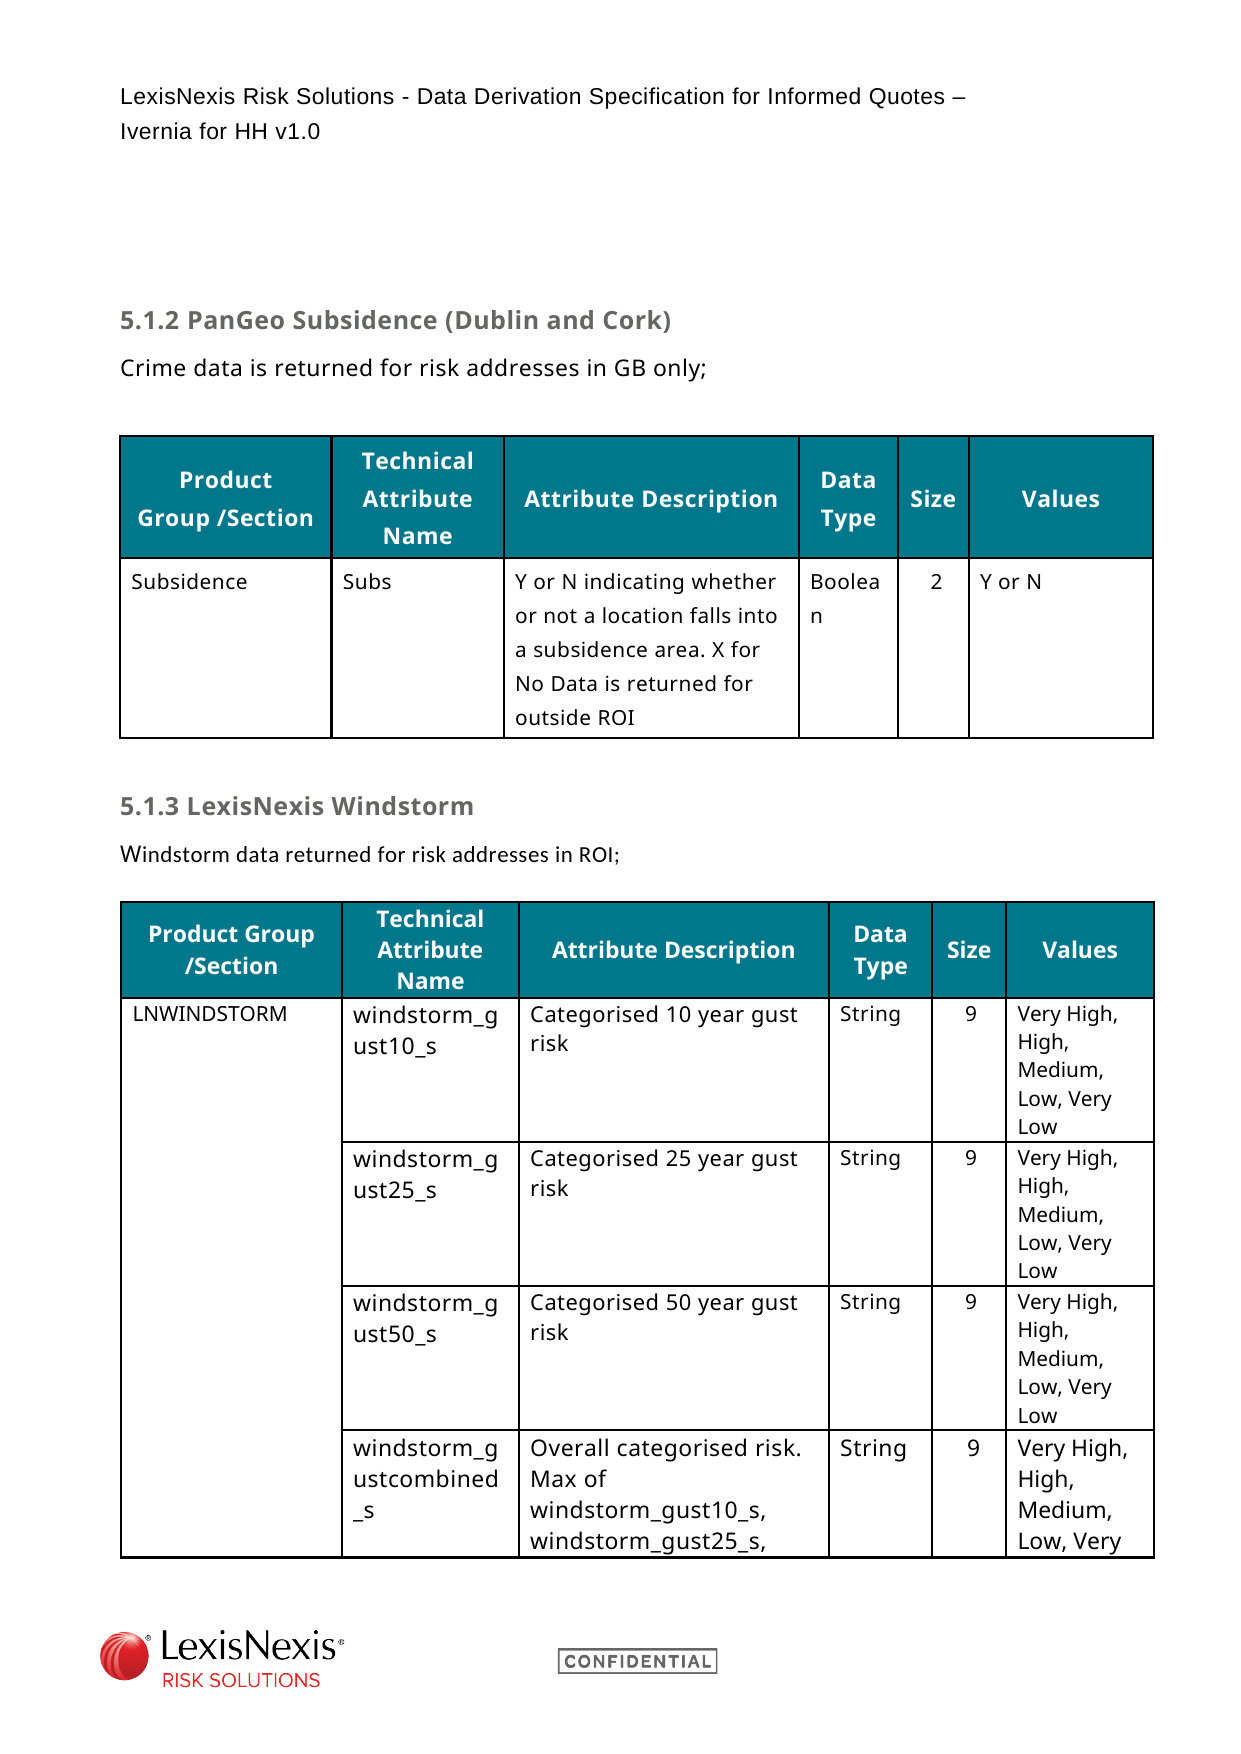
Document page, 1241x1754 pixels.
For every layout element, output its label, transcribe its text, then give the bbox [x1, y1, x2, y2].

table_cell windstorm_gust50_s [343, 1287, 518, 1429]
table_cell LNWINDSTORM [122, 999, 341, 1556]
table_cell String [830, 1143, 931, 1285]
table_cell windstorm_gust10_s [343, 999, 518, 1141]
table_header Attribute Description [505, 437, 798, 557]
table_header Size [899, 437, 968, 557]
table_header Values [1007, 903, 1153, 997]
table_header Technical Attribute Name [333, 437, 503, 557]
table_cell 2 [899, 559, 968, 737]
table_cell windstorm_gust25_s [343, 1143, 518, 1285]
table_cell Very High, High, Medium, Low, Very Low [1007, 1287, 1153, 1429]
table_header Product Group /Section [121, 437, 330, 557]
table_cell Subs [333, 559, 503, 737]
table_cell 9 [933, 999, 1005, 1141]
table_cell Very High, High, Medium, Low, Very Low [1007, 1143, 1153, 1285]
picture [91, 1622, 352, 1701]
table_cell Overall categorised risk. Max of windstorm_gust10_s, windstorm_gust25_s, windstorm_gust50_s. [606, 1431, 828, 1556]
table_cell Categorised 25 year gust risk [520, 1143, 828, 1285]
table_cell Y or N indicating whether or not a location falls into a subsidence area. X for No Data is returned for outside ROI [505, 559, 798, 737]
subtitle 5.1.3 LexisNexis Windstorm [120, 789, 1120, 823]
table_cell Very High, High, Medium, Low, Very Low [1007, 999, 1153, 1141]
table_header Attribute Description [520, 903, 828, 997]
table_cell String [830, 1287, 931, 1429]
table_header Technical Attribute Name [343, 903, 518, 997]
text Crime data is returned for risk addresses in GB only; [120, 351, 1120, 383]
table_cell Y or N [970, 559, 1152, 737]
table_header Values [970, 437, 1152, 557]
table_cell windstorm_gustcombined_s [343, 1431, 518, 1556]
table_cell String [830, 999, 931, 1141]
table_cell Categorised 10 year gust risk [520, 999, 828, 1141]
table_cell String [830, 1431, 931, 1556]
table_cell Subsidence [121, 559, 330, 737]
table_cell Categorised 50 year gust risk [520, 1287, 828, 1429]
table_header Size [933, 903, 1005, 997]
table_header Data Type [800, 437, 897, 557]
table_header Product Group /Section [122, 903, 341, 997]
table_cell 9 [933, 1287, 1005, 1429]
table_cell Boolean [800, 559, 897, 737]
table_header Data Type [830, 903, 931, 997]
table_cell 9 [933, 1431, 1005, 1556]
text Windstorm data returned for risk addresses in ROI; [120, 838, 1120, 869]
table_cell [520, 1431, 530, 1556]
table_cell Very High, High, Medium, Low, Very Low [1007, 1431, 1153, 1556]
picture [557, 1648, 718, 1674]
table_cell 9 [933, 1143, 1005, 1285]
subtitle 5.1.2 PanGeo Subsidence (Dublin and Cork) [120, 302, 1120, 336]
